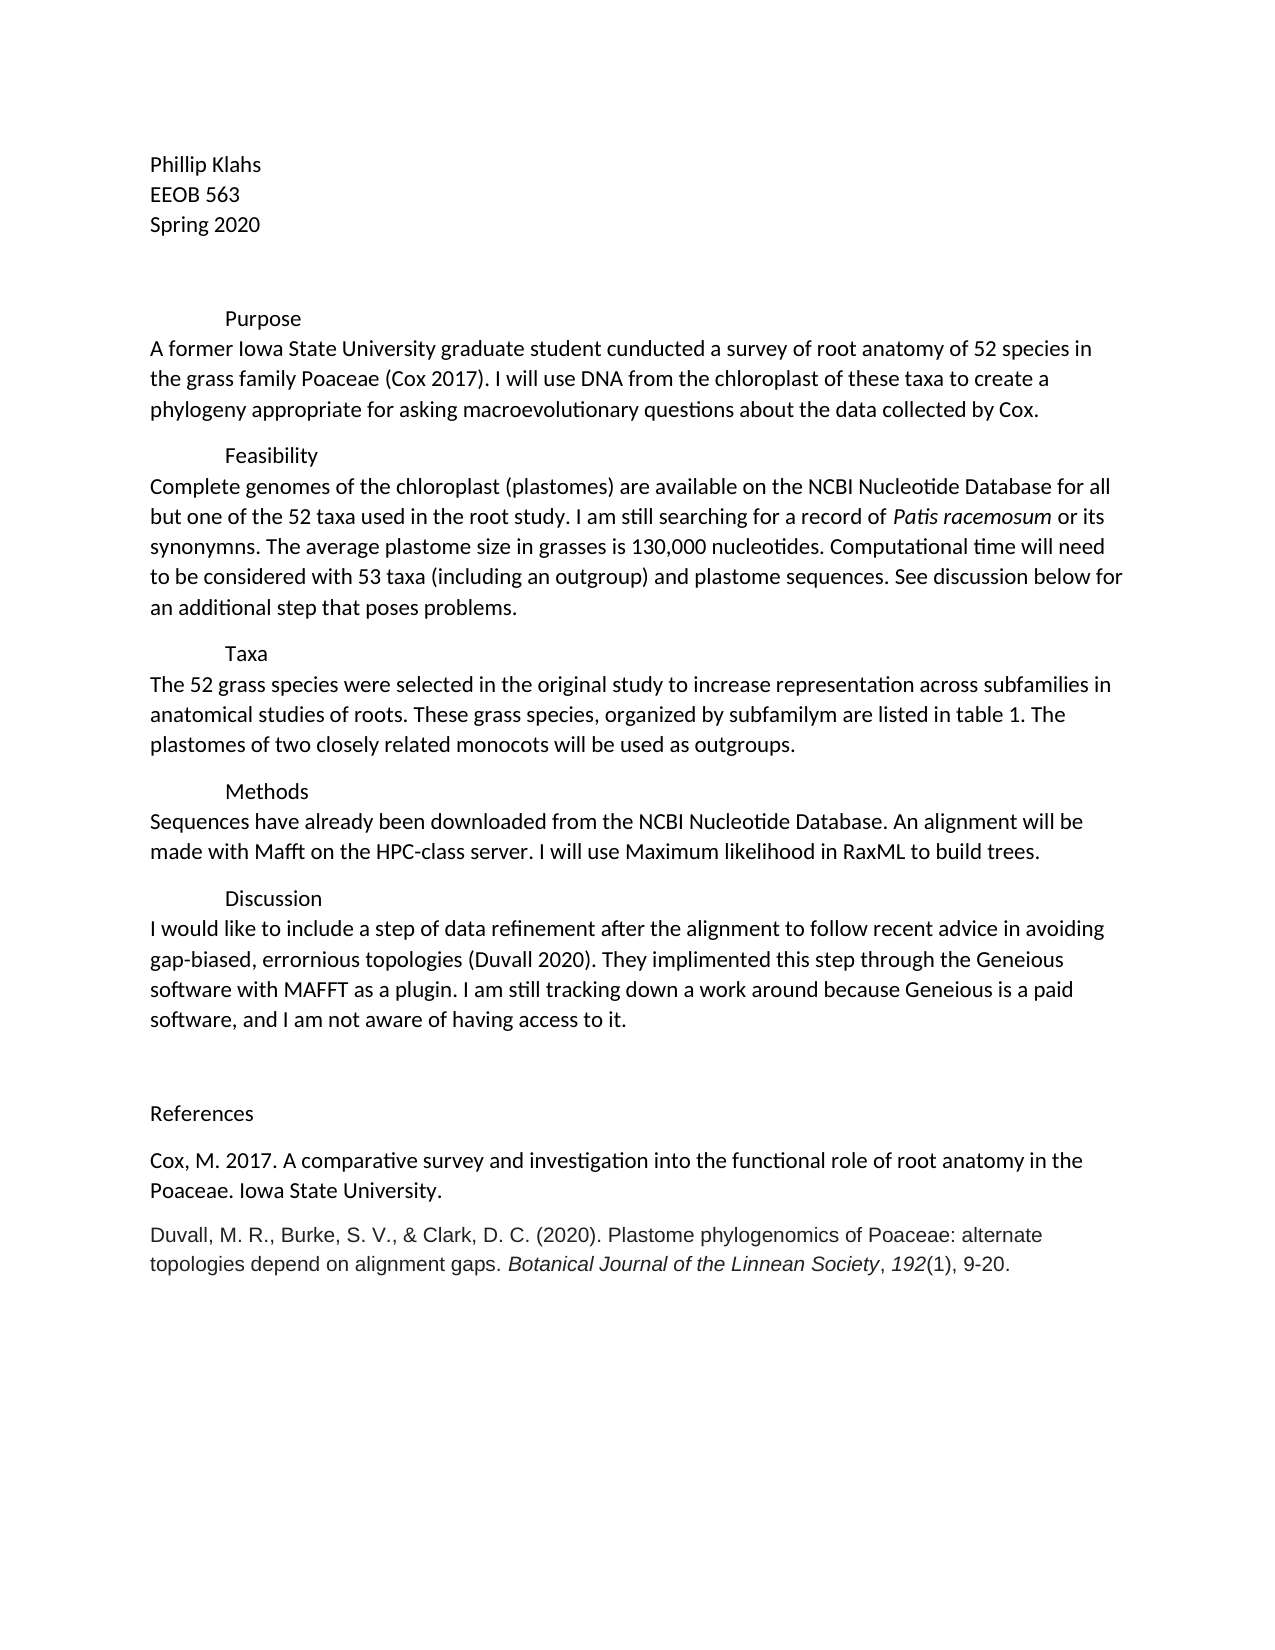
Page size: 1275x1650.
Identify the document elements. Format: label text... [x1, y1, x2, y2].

text References [150, 1099, 1125, 1127]
text Duvall, M. R., Burke, S. V., & Clark, D. C. (2020). Plastome phylogenomics of Poaceae: alternate topologies depend on alignment gaps. Botanical Journal of the Linnean Society, 192(1), 9-20. [150, 1223, 1125, 1277]
text Cox, M. 2017. A comparative survey and investigation into the functional role of root anatomy in the Poaceae. Iowa State University. [150, 1146, 1125, 1204]
text Purpose A former Iowa State University graduate student cunducted a survey of root anatomy of 52 species in the grass family Poaceae (Cox 2017). I will use DNA from the chloroplast of these taxa to create a phylogeny appropriate for asking macroevolutionary questions about the data collected by Cox. [150, 304, 1125, 423]
text Discussion I would like to include a step of data refinement after the alignment to follow recent advice in avoiding gap-biased, errornious topologies (Duvall 2020). They implimented this step through the Geneious software with MAFFT as a plugin. I am still tracking down a work around because Geneious is a paid software, and I am not aware of having access to it. [150, 884, 1125, 1033]
text Taxa The 52 grass species were selected in the original study to increase representation across subfamilies in anatomical studies of roots. These grass species, organized by subfamilym are listed in table 1. The plastomes of two closely related monocots will be used as outgroups. [150, 639, 1125, 758]
text Feasibility Complete genomes of the chloroplast (plastomes) are available on the NCBI Nucleotide Database for all but one of the 52 taxa used in the root study. I am still searching for a record of Patis racemosum or its synonymns. The average plastome size in grasses is 130,000 nucleotides. Computational time will need to be considered with 53 taxa (including an outgroup) and plastome sequences. See discussion below for an additional step that poses problems. [150, 442, 1125, 621]
text Methods Sequences have already been downloaded from the NCBI Nucleotide Database. An alignment will be made with Mafft on the HPC-class server. I will use Maximum likelihood in RaxML to build trees. [150, 777, 1125, 866]
text Phillip Klahs EEOB 563 Spring 2020 [150, 150, 1125, 238]
